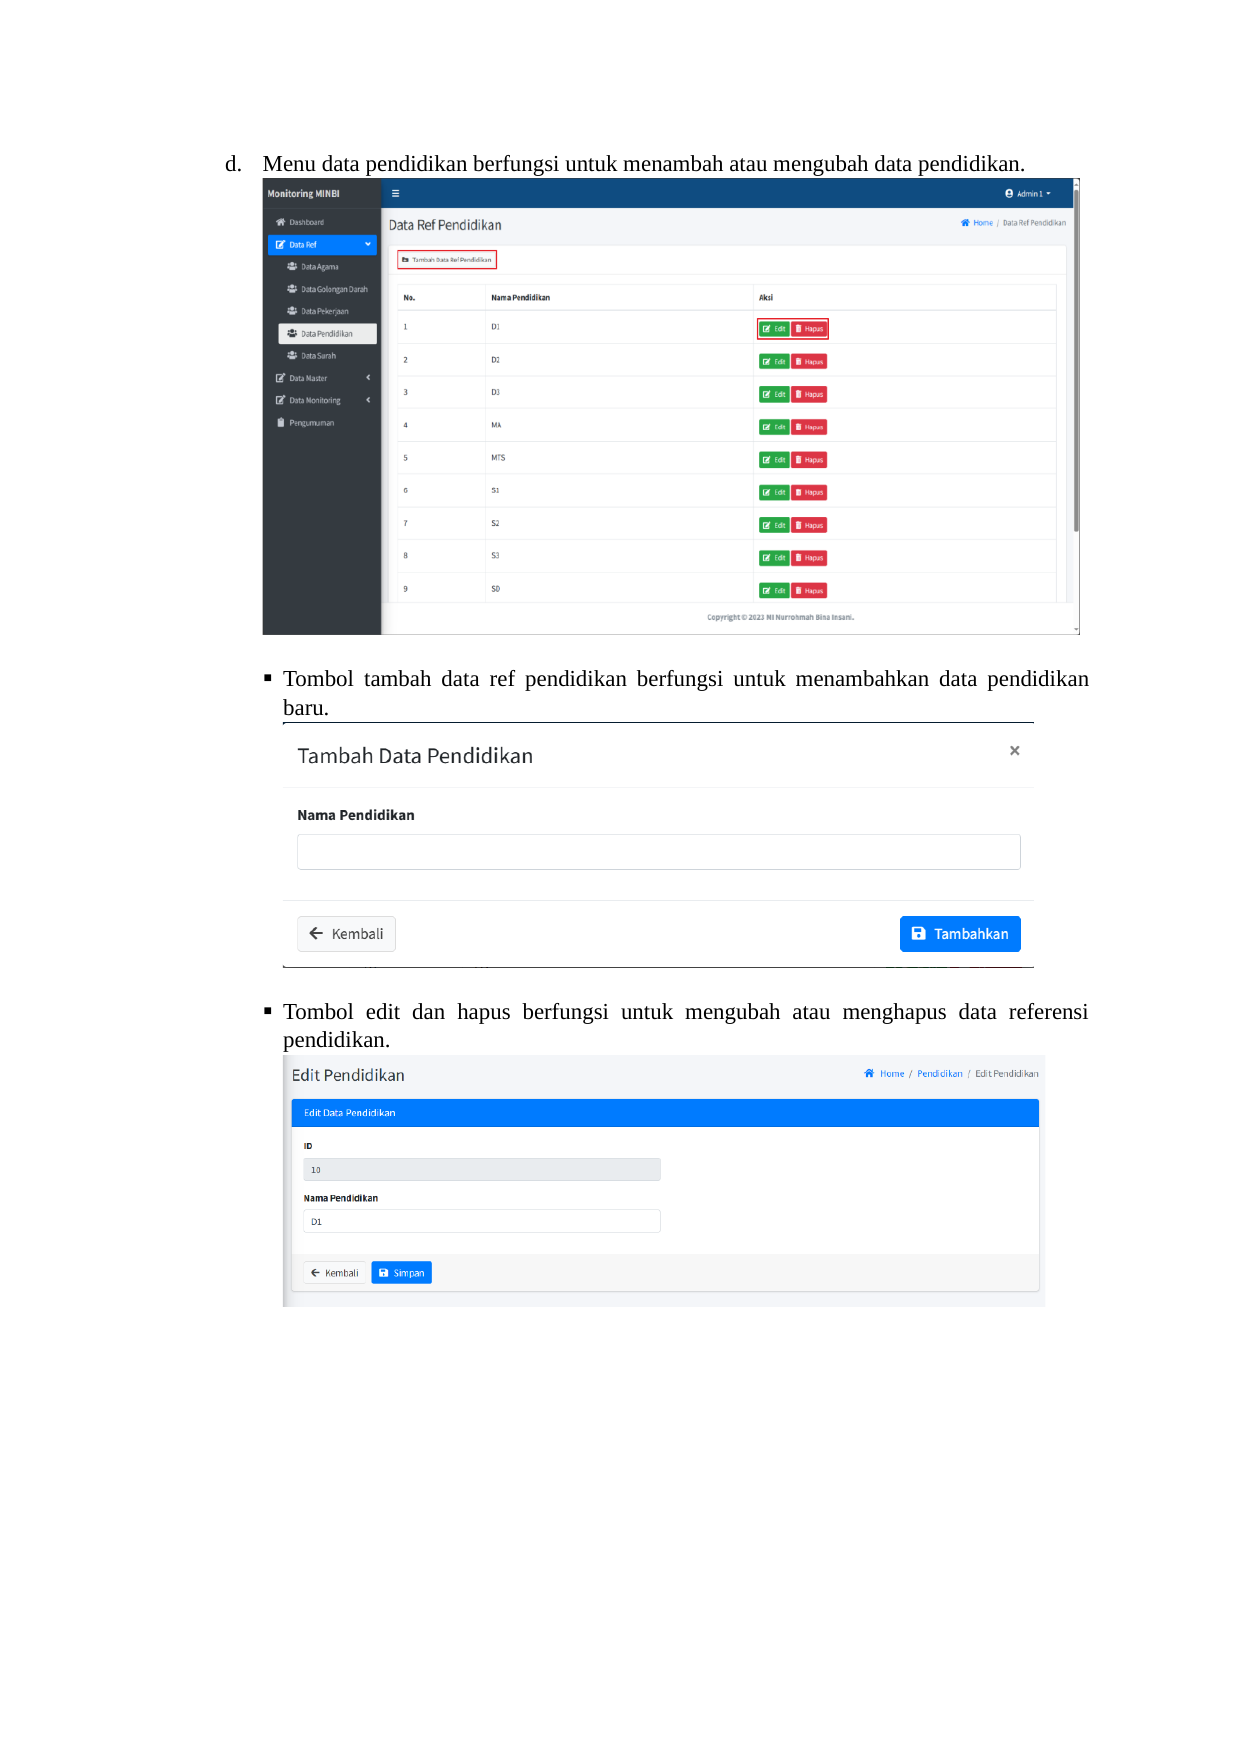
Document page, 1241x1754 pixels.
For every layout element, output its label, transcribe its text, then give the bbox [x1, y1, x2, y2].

picture [262, 178, 1080, 635]
list Tombol tambah data ref pendidikan berfungsi untuk menambahkan data pendidikan baru. [262, 665, 1090, 720]
list Tombol edit dan hapus berfungsi untuk mengubah atau menghapus data referensi pendidikan. [262, 998, 1090, 1053]
picture [282, 1055, 1046, 1307]
picture [282, 722, 1034, 968]
list Menu data pendidikan berfungsi untuk menambah atau mengubah data pendidikan. [225, 150, 1090, 176]
